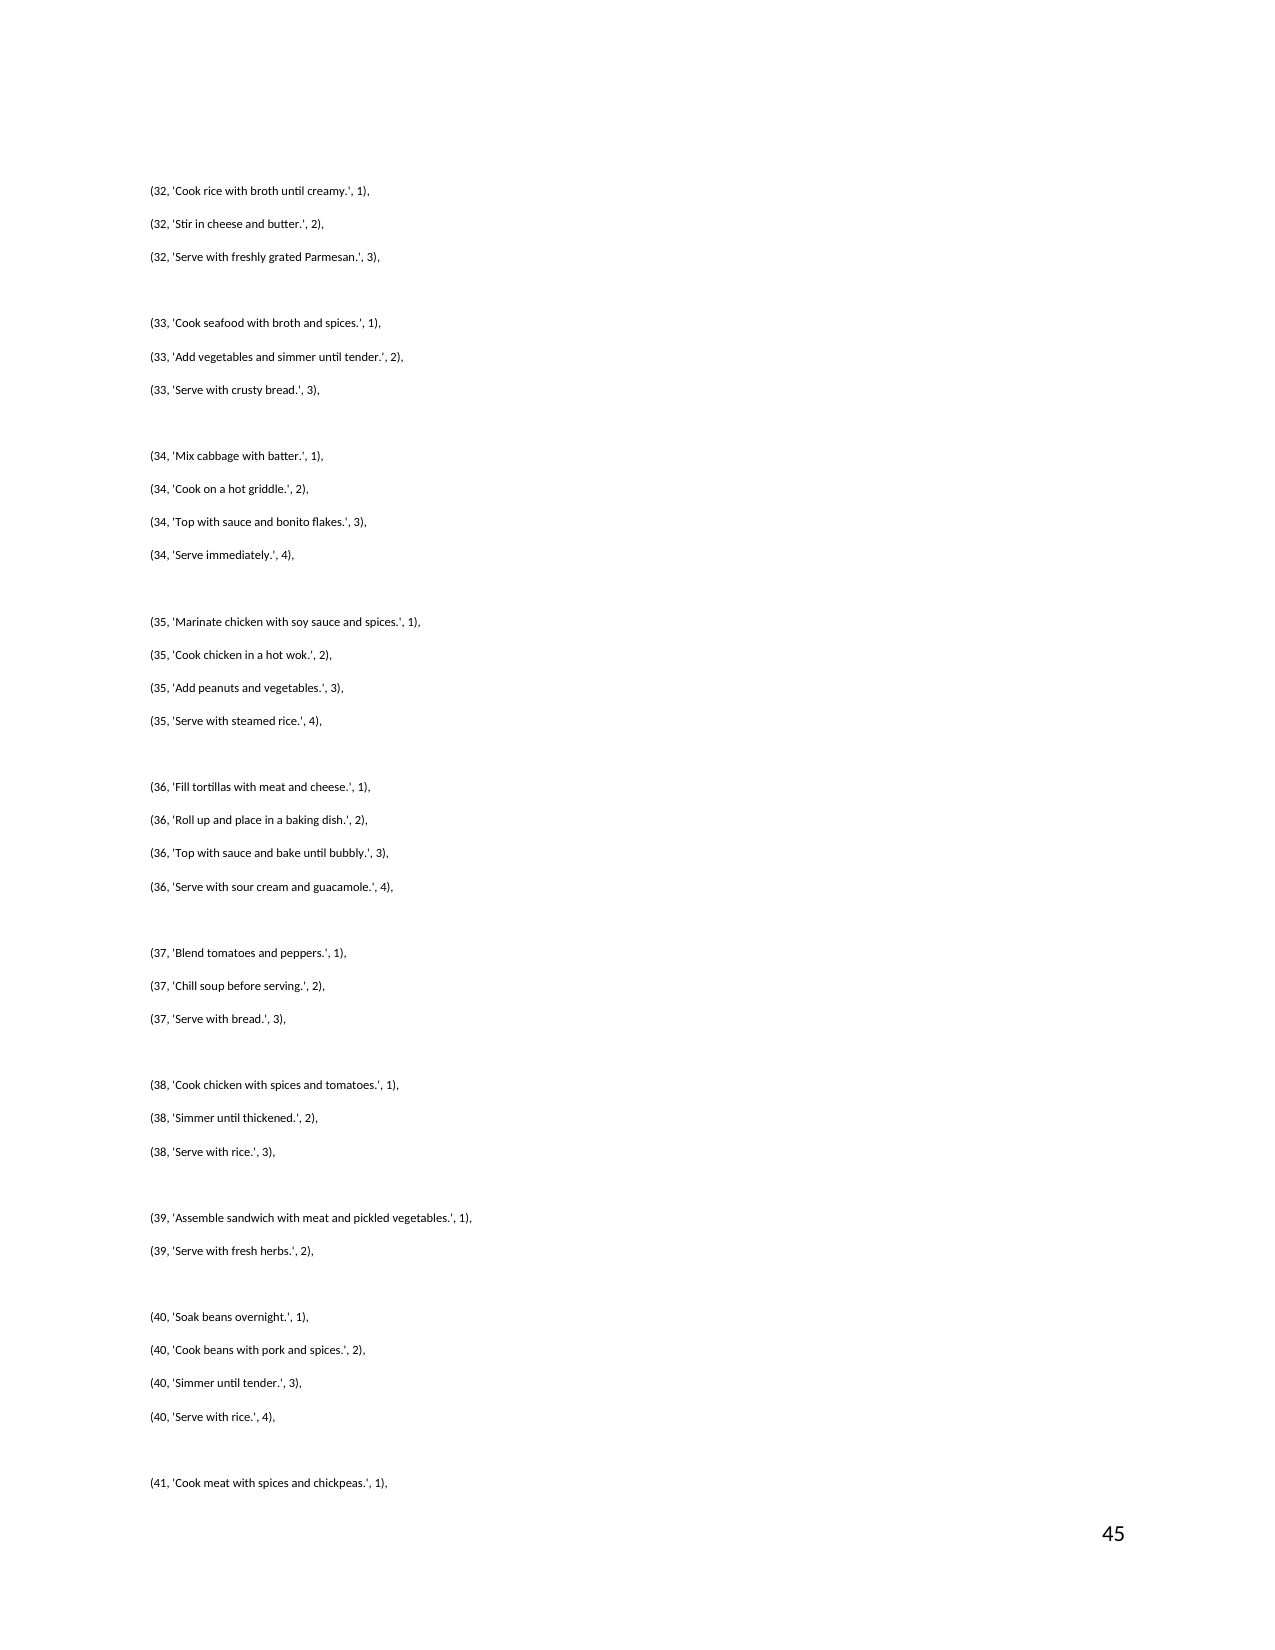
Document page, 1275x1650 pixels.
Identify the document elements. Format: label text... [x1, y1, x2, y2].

text (33, 'Add vegetables and simmer until tender.', 2), [150, 349, 1125, 364]
text (40, 'Simmer until tender.', 3), [150, 1376, 1125, 1391]
text (39, 'Assemble sandwich with meat and pickled vegetables.', 1), [150, 1210, 1125, 1225]
text (34, 'Serve immediately.', 4), [150, 547, 1125, 563]
text (33, 'Serve with crusty bread.', 3), [150, 382, 1125, 397]
text (35, 'Add peanuts and vegetables.', 3), [150, 680, 1125, 695]
text (32, 'Cook rice with broth until creamy.', 1), [150, 183, 1125, 198]
text (32, 'Serve with freshly grated Parmesan.', 3), [150, 249, 1125, 265]
text (37, 'Serve with bread.', 3), [150, 1011, 1125, 1027]
text (40, 'Soak beans overnight.', 1), [150, 1309, 1125, 1325]
text (33, 'Cook seafood with broth and spices.', 1), [150, 316, 1125, 331]
text (34, 'Mix cabbage with batter.', 1), [150, 448, 1125, 463]
text (35, 'Cook chicken in a hot wok.', 2), [150, 647, 1125, 662]
text (35, 'Marinate chicken with soy sauce and spices.', 1), [150, 614, 1125, 629]
text (38, 'Cook chicken with spices and tomatoes.', 1), [150, 1077, 1125, 1093]
text (38, 'Serve with rice.', 3), [150, 1144, 1125, 1159]
text (36, 'Serve with sour cream and guacamole.', 4), [150, 879, 1125, 894]
text (39, 'Serve with fresh herbs.', 2), [150, 1243, 1125, 1258]
text (36, 'Top with sauce and bake until bubbly.', 3), [150, 846, 1125, 861]
text (40, 'Serve with rice.', 4), [150, 1409, 1125, 1424]
text (35, 'Serve with steamed rice.', 4), [150, 713, 1125, 728]
text (40, 'Cook beans with pork and spices.', 2), [150, 1342, 1125, 1358]
text (34, 'Cook on a hot griddle.', 2), [150, 481, 1125, 497]
text (34, 'Top with sauce and bonito flakes.', 3), [150, 514, 1125, 530]
text (36, 'Roll up and place in a baking dish.', 2), [150, 812, 1125, 828]
text (37, 'Blend tomatoes and peppers.', 1), [150, 945, 1125, 960]
text (38, 'Simmer until thickened.', 2), [150, 1111, 1125, 1126]
text (36, 'Fill tortillas with meat and cheese.', 1), [150, 779, 1125, 795]
text (32, 'Stir in cheese and butter.', 2), [150, 216, 1125, 232]
text (37, 'Chill soup before serving.', 2), [150, 978, 1125, 993]
text (41, 'Cook meat with spices and chickpeas.', 1), [150, 1475, 1125, 1490]
